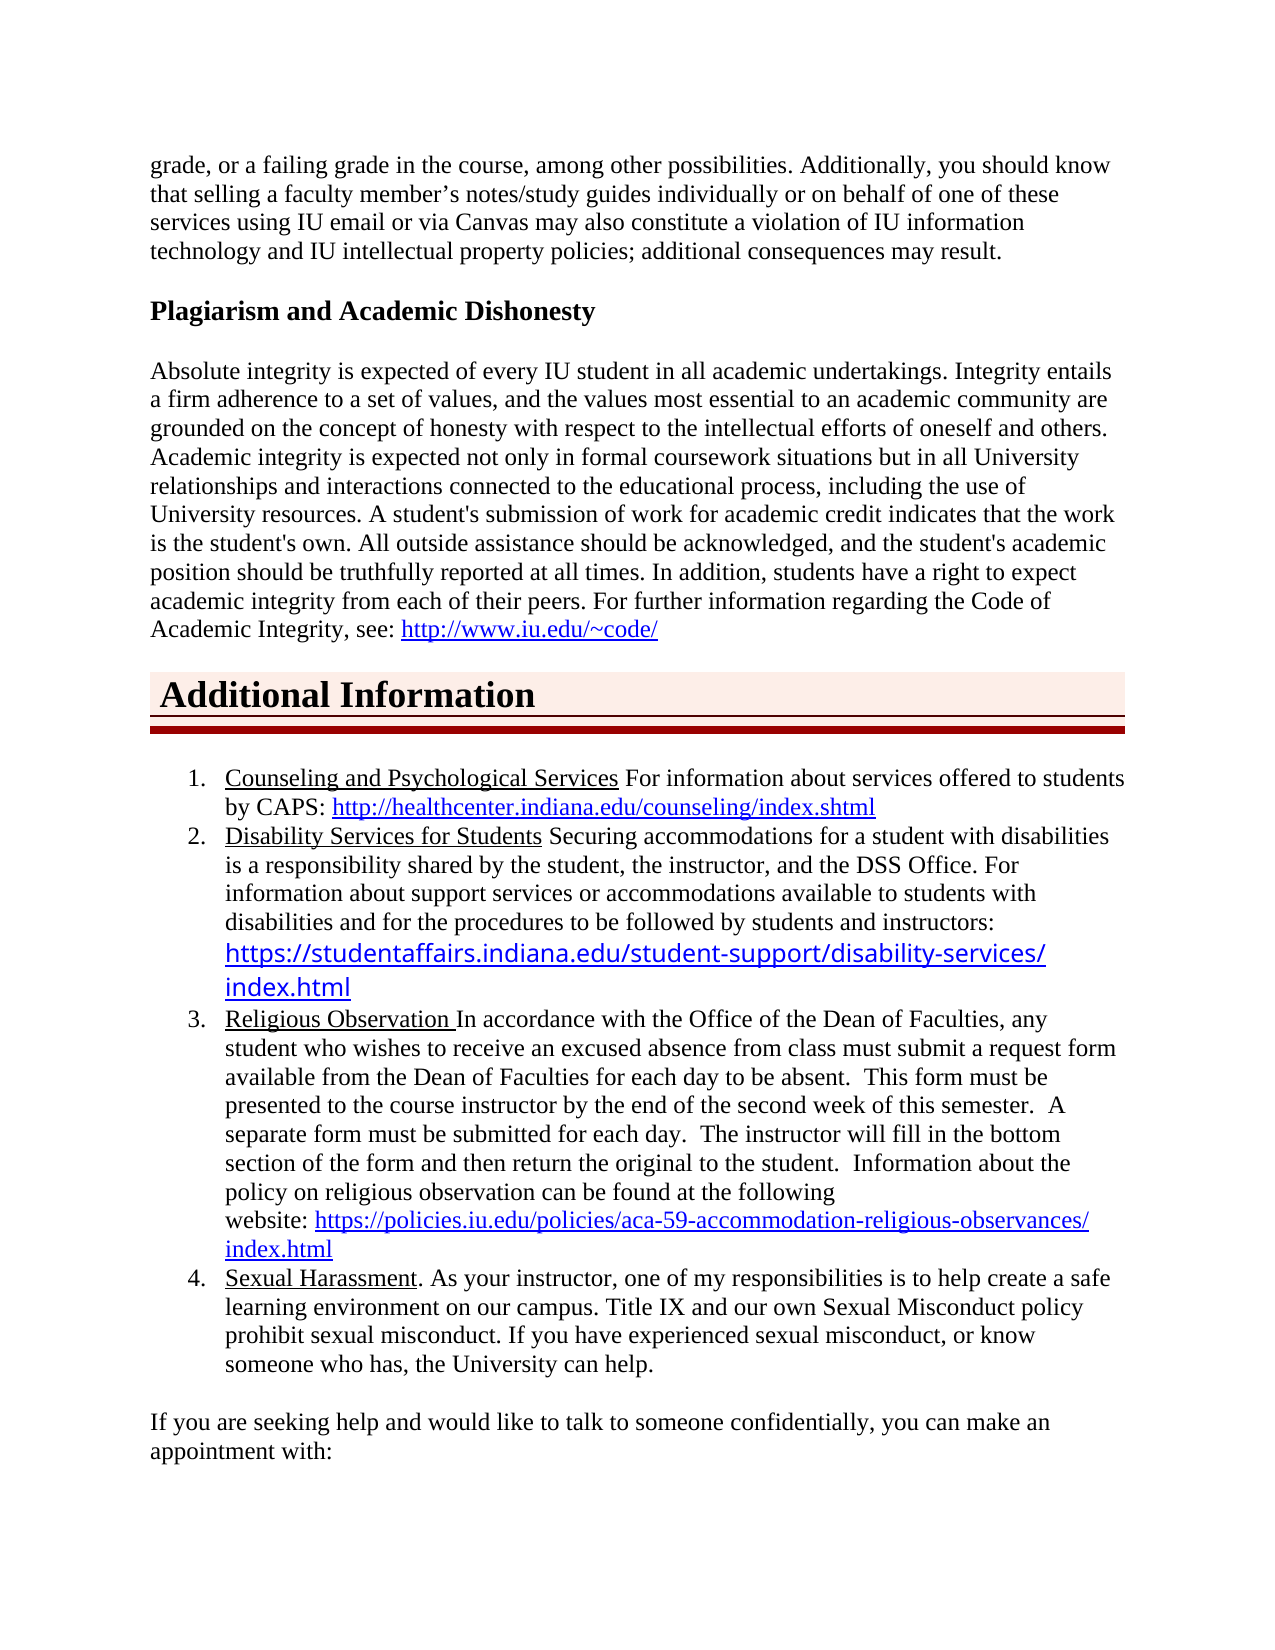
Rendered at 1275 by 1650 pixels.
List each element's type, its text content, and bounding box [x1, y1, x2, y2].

text Plagiarism and Academic Dishonesty [150, 294, 1125, 327]
list Religious Observation In accordance with the Office of the Dean of Faculties, any student who wishes to receive an excused absence from class must submit a request form available from the Dean of Faculties for each day to be absent. This form must be presented to the course instructor by the end of the second week of this semester. A separate form must be submitted for each day. The instructor will fill in the bottom section of the form and then return the original to the student. Information about the policy on religious observation can be found at the following website: https://policies.iu.edu/policies/aca-59-accommodation-religious-observances/index.html [187, 1004, 1125, 1263]
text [150, 150, 1125, 265]
text Absolute integrity is expected of every IU student in all academic undertakings. Integrity entails a firm adherence to a set of values, and the values most essential to an academic community are grounded on the concept of honesty with respect to the intellectual efforts of oneself and others. Academic integrity is expected not only in formal coursework situations but in all University relationships and interactions connected to the educational process, including the use of University resources. A student's submission of work for academic credit indicates that the work is the student's own. All outside assistance should be acknowledged, and the student's academic position should be truthfully reported at all times. In addition, students have a right to expect academic integrity from each of their peers. For further information regarding the Code of Academic Integrity, see: http://www.iu.edu/~code/ [150, 356, 1125, 643]
list Disability Services for Students Securing accommodations for a student with disabilities is a responsibility shared by the student, the instructor, and the DSS Office. For information about support services or accommodations available to students with disabilities and for the procedures to be followed by students and instructors: https://studentaffairs.indiana.edu/student-support/disability-services/index.html [187, 821, 1125, 1004]
list Sexual Harassment. As your instructor, one of my responsibilities is to help create a safe learning environment on our campus. Title IX and our own Sexual Misconduct policy prohibit sexual misconduct. If you have experienced sexual misconduct, or know someone who has, the University can help. [187, 1263, 1125, 1378]
text If you are seeking help and would like to talk to someone confidentially, you can make an appointment with: [150, 1407, 1125, 1464]
text Additional Information [150, 672, 1125, 715]
list Counseling and Psychological Services For information about services offered to students by CAPS: http://healthcenter.indiana.edu/counseling/index.shtml [187, 763, 1125, 821]
